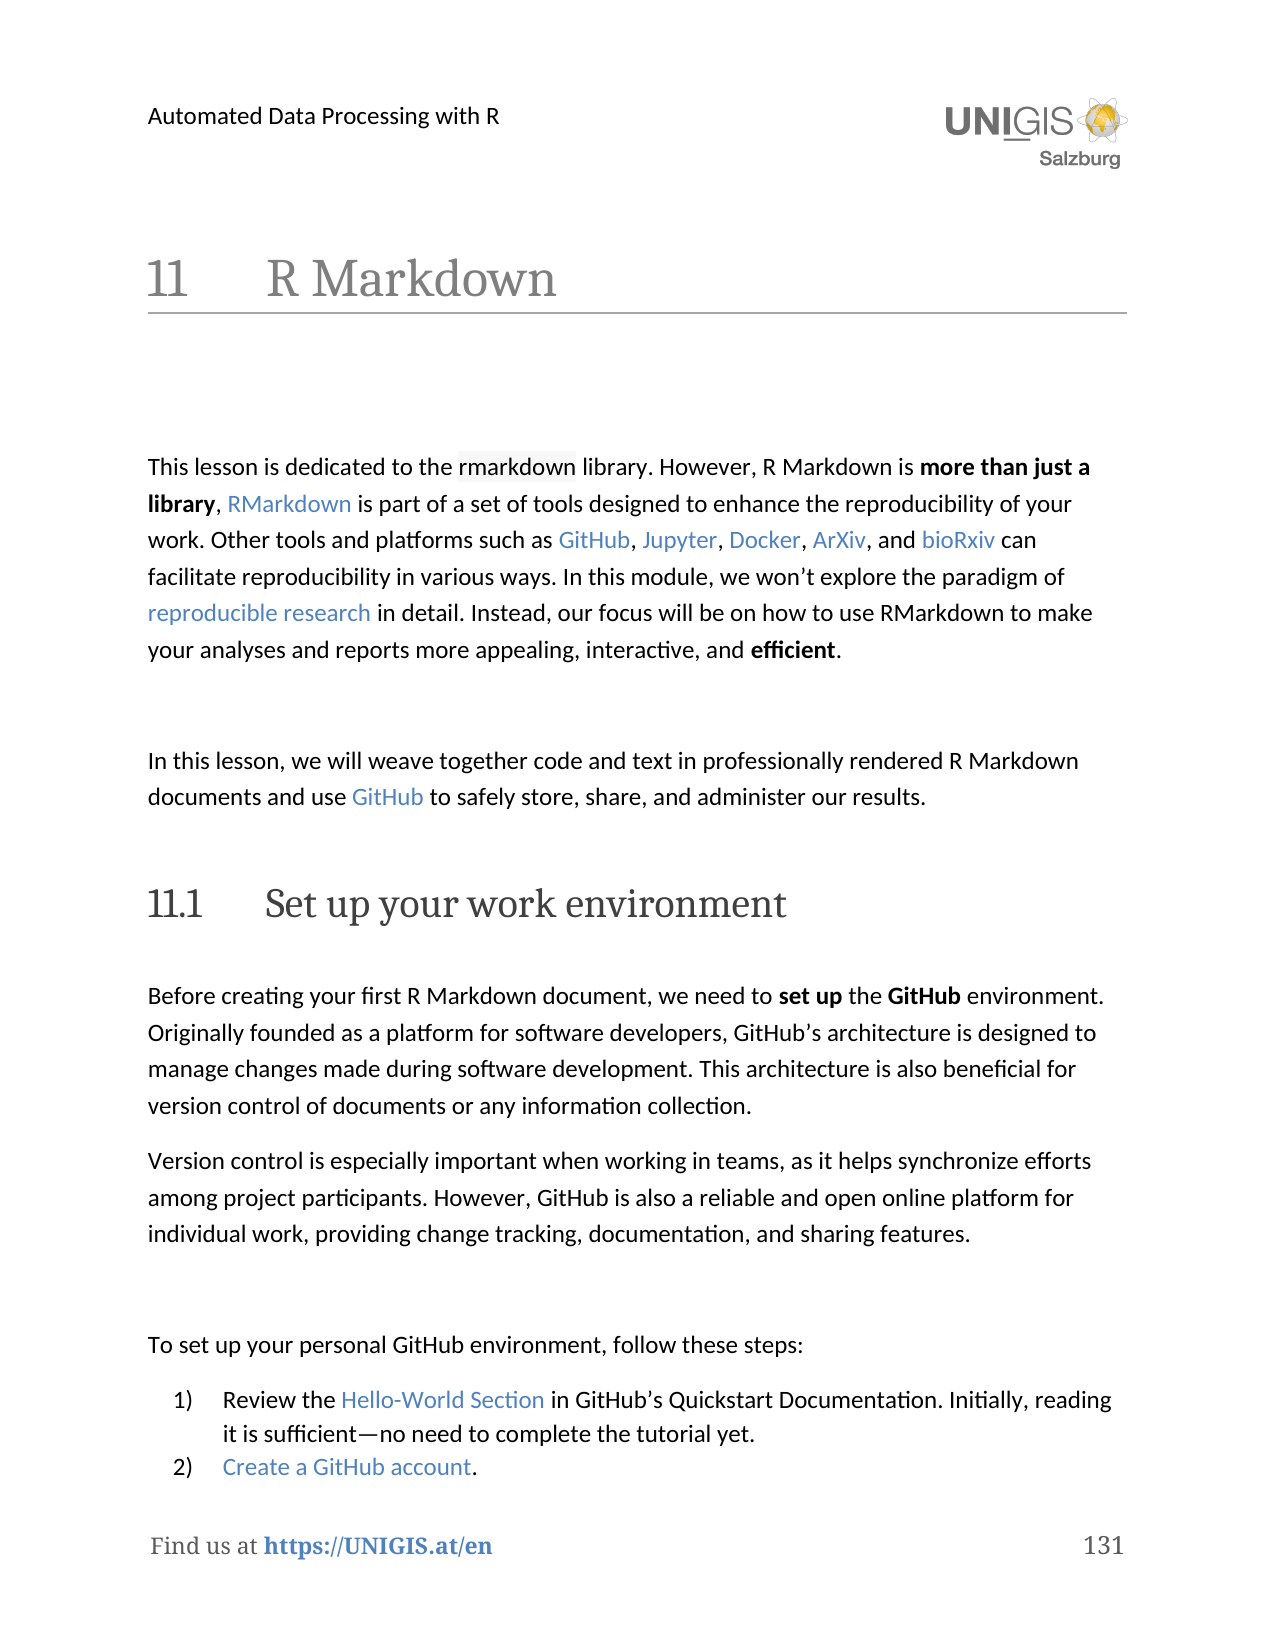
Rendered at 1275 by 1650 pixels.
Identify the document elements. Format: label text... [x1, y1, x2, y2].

list Review the Hello-World Section in GitHub’s Quickstart Documentation. Initially, reading it is sufficient—no need to complete the tutorial yet. [173, 1384, 1127, 1448]
picture [946, 98, 1128, 169]
text In this lesson, we will weave together code and text in professionally rendered R Markdown documents and use GitHub to safely store, share, and administer our results. [148, 745, 1127, 812]
text To set up your personal GitHub environment, follow these steps: [148, 1329, 1127, 1359]
text This lesson is dedicated to the rmarkdown library. However, R Markdown is more than just a library, RMarkdown is part of a set of tools designed to enhance the reproducibility of your work. Other tools and platforms such as GitHub, Jupyter, Docker, ArXiv, and bioRxiv can facilitate reproducibility in various ways. In this module, we won’t explore the paradigm of reproducible research in detail. Instead, our focus will be on how to use RMarkdown to make your analyses and reports more appealing, interactive, and efficient. [148, 451, 1127, 665]
text Before creating your first R Markdown document, we need to set up the GitHub environment. Originally founded as a platform for software developers, GitHub’s architecture is designed to manage changes made during software development. This architecture is also beneficial for version control of documents or any information collection. [148, 980, 1127, 1120]
subtitle 11.1 Set up your work environment [148, 880, 1127, 928]
list Create a GitHub account. [173, 1451, 1127, 1482]
text Version control is especially important when working in teams, as it helps synchronize efforts among project participants. However, GitHub is also a reliable and open online platform for individual work, providing change tracking, documentation, and sharing features. [148, 1145, 1127, 1249]
subtitle 11 R Markdown [148, 247, 1127, 312]
